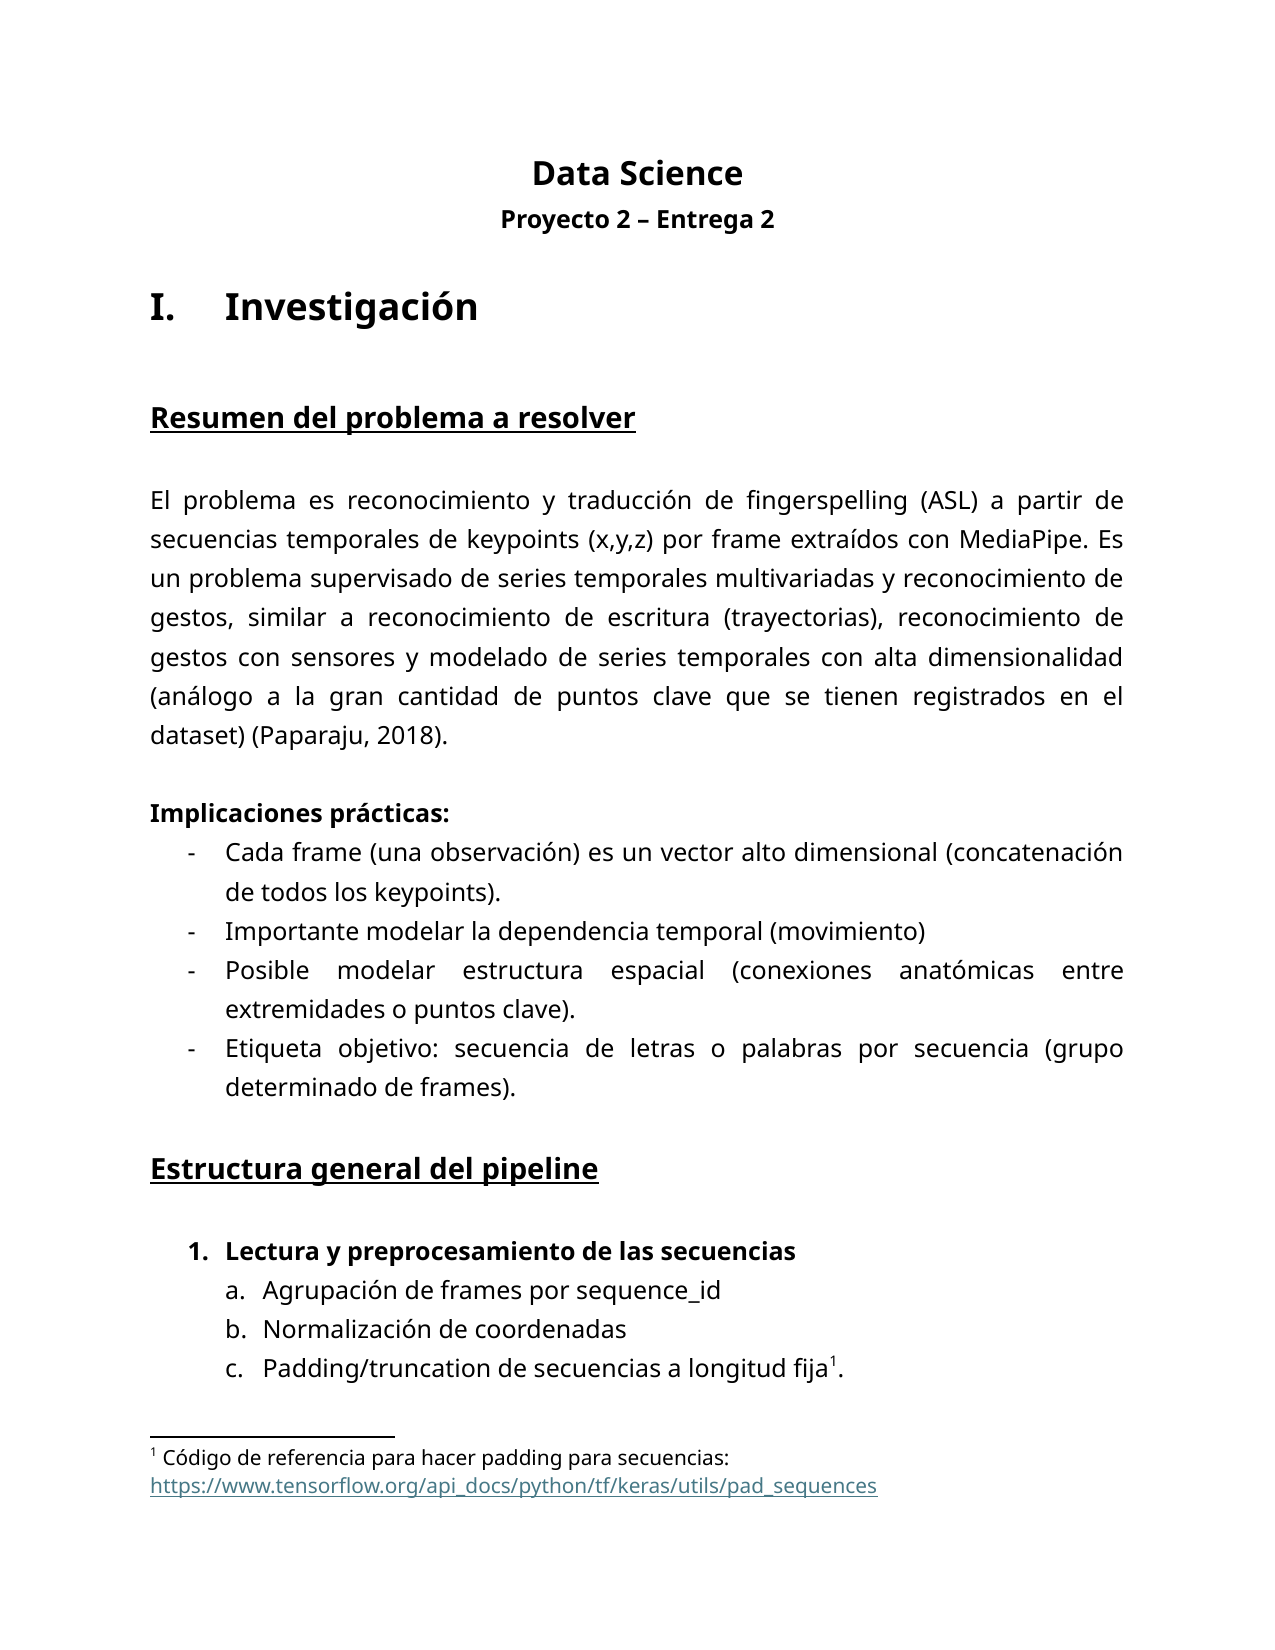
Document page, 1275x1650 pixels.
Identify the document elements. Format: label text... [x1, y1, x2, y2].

list Posible modelar estructura espacial (conexiones anatómicas entre extremidades o puntos clave). [187, 953, 1125, 1026]
text El problema es reconocimiento y traducción de fingerspelling (ASL) a partir de secuencias temporales de keypoints (x,y,z) por frame extraídos con MediaPipe. Es un problema supervisado de series temporales multivariadas y reconocimiento de gestos, similar a reconocimiento de escritura (trayectorias), reconocimiento de gestos con sensores y modelado de series temporales con alta dimensionalidad (análogo a la gran cantidad de puntos clave que se tienen registrados en el dataset) . [150, 483, 1125, 752]
text Implicaciones prácticas: [150, 796, 1125, 830]
list Importante modelar la dependencia temporal (movimiento) [187, 913, 1125, 947]
list Padding/truncation de secuencias a longitud fija. [225, 1351, 1125, 1385]
text Resumen del problema a resolver [150, 398, 1125, 437]
list Cada frame (una observación) es un vector alto dimensional (concatenación de todos los keypoints). [187, 835, 1125, 908]
text Proyecto 2 – Entrega 2 [150, 202, 1125, 236]
list Agrupación de frames por sequence_id [225, 1272, 1125, 1306]
text Data Science [150, 150, 1125, 195]
list Normalización de coordenadas [225, 1312, 1125, 1346]
list Lectura y preprocesamiento de las secuencias [187, 1233, 1125, 1267]
list Investigación [150, 281, 1125, 332]
list Etiqueta objetivo: secuencia de letras o palabras por secuencia (grupo determinado de frames). [187, 1031, 1125, 1104]
text Estructura general del pipeline [150, 1148, 1125, 1188]
